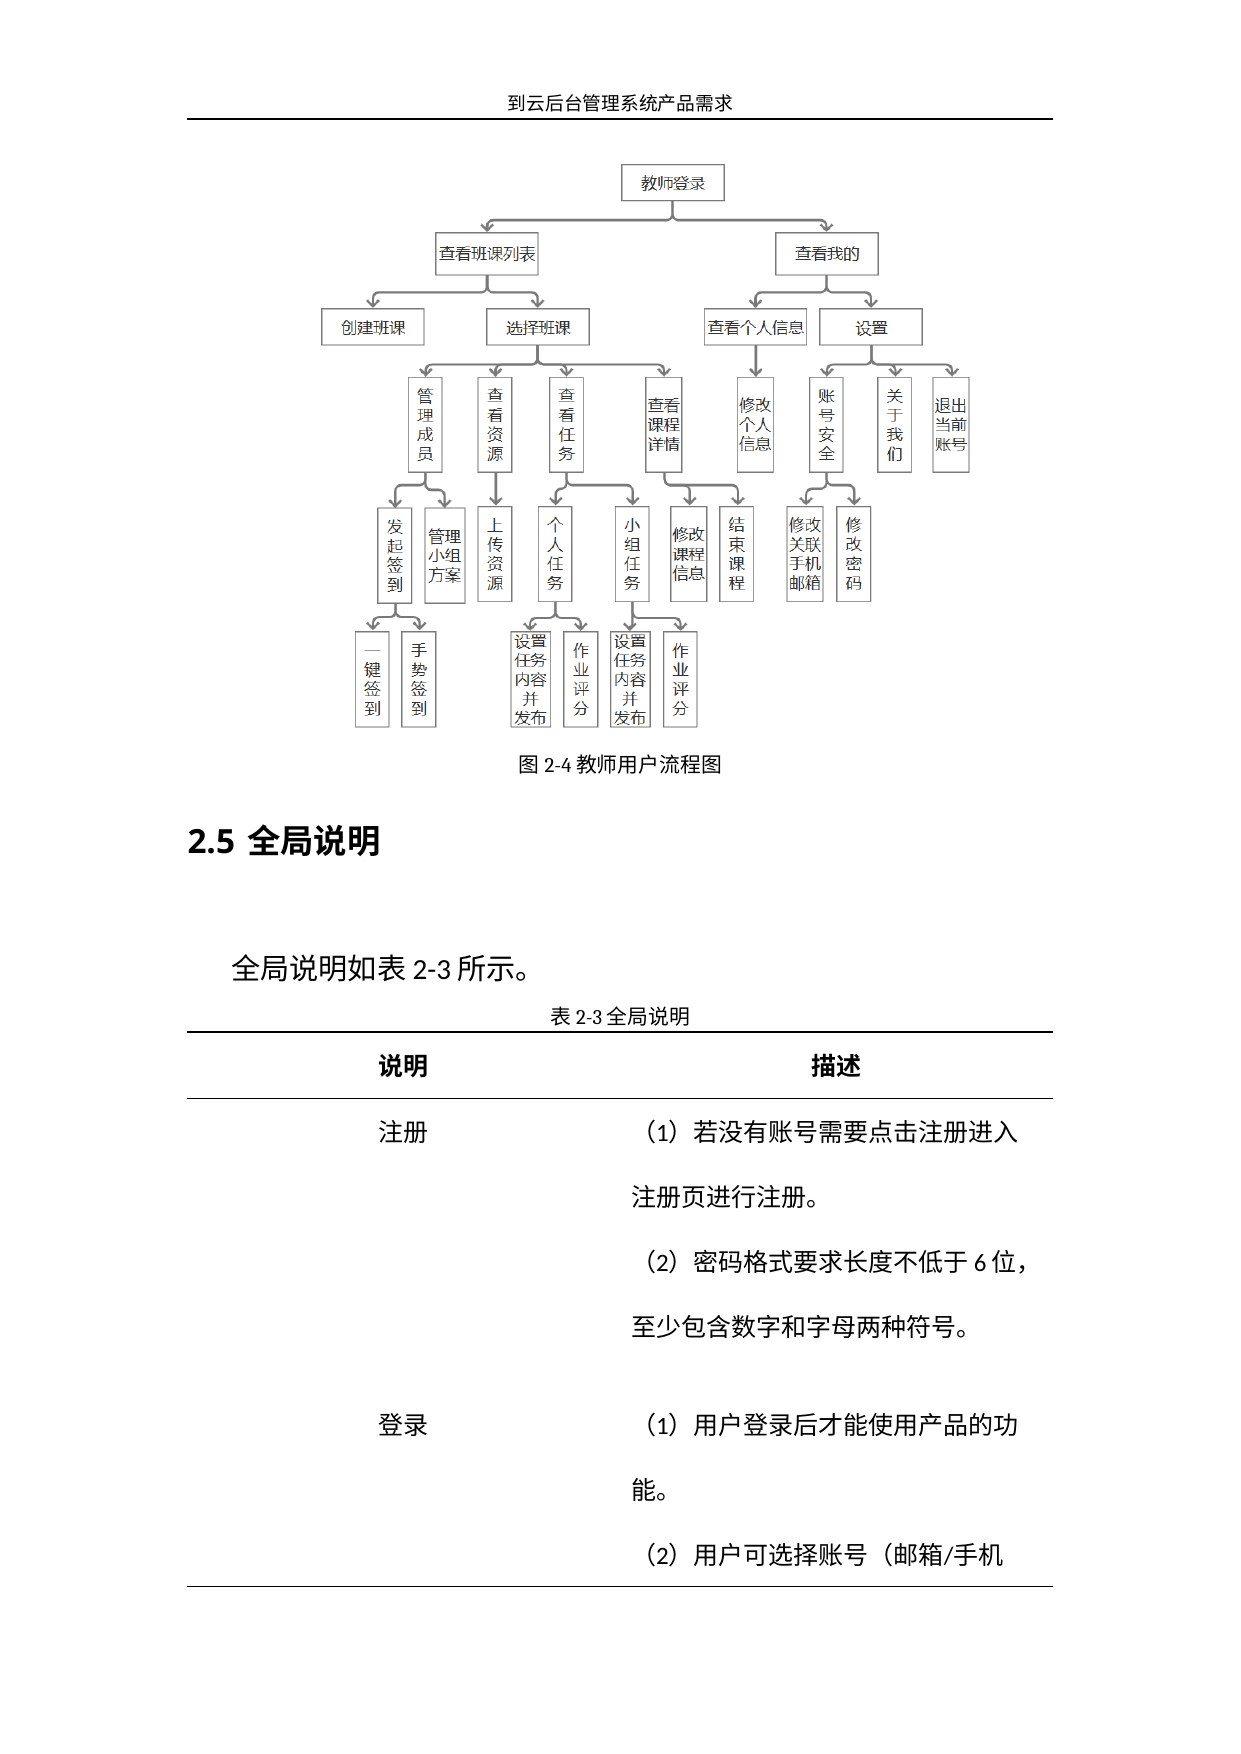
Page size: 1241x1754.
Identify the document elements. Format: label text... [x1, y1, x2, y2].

text 图 2-4 教师用户流程图 [187, 747, 1053, 779]
table_header 描述 [620, 1033, 1053, 1097]
table_cell 注册 [187, 1099, 619, 1391]
table_cell （1）若没有账号需要点击注册进入注册页进行注册。 （2）密码格式要求长度不低于6位，至少包含数字和字母两种符号。 [620, 1099, 1053, 1391]
table_header 说明 [187, 1033, 619, 1097]
picture [299, 162, 985, 736]
subtitle 全局说明 [187, 807, 1053, 872]
table_cell 登录 [187, 1391, 619, 1586]
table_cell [620, 1391, 1053, 1586]
